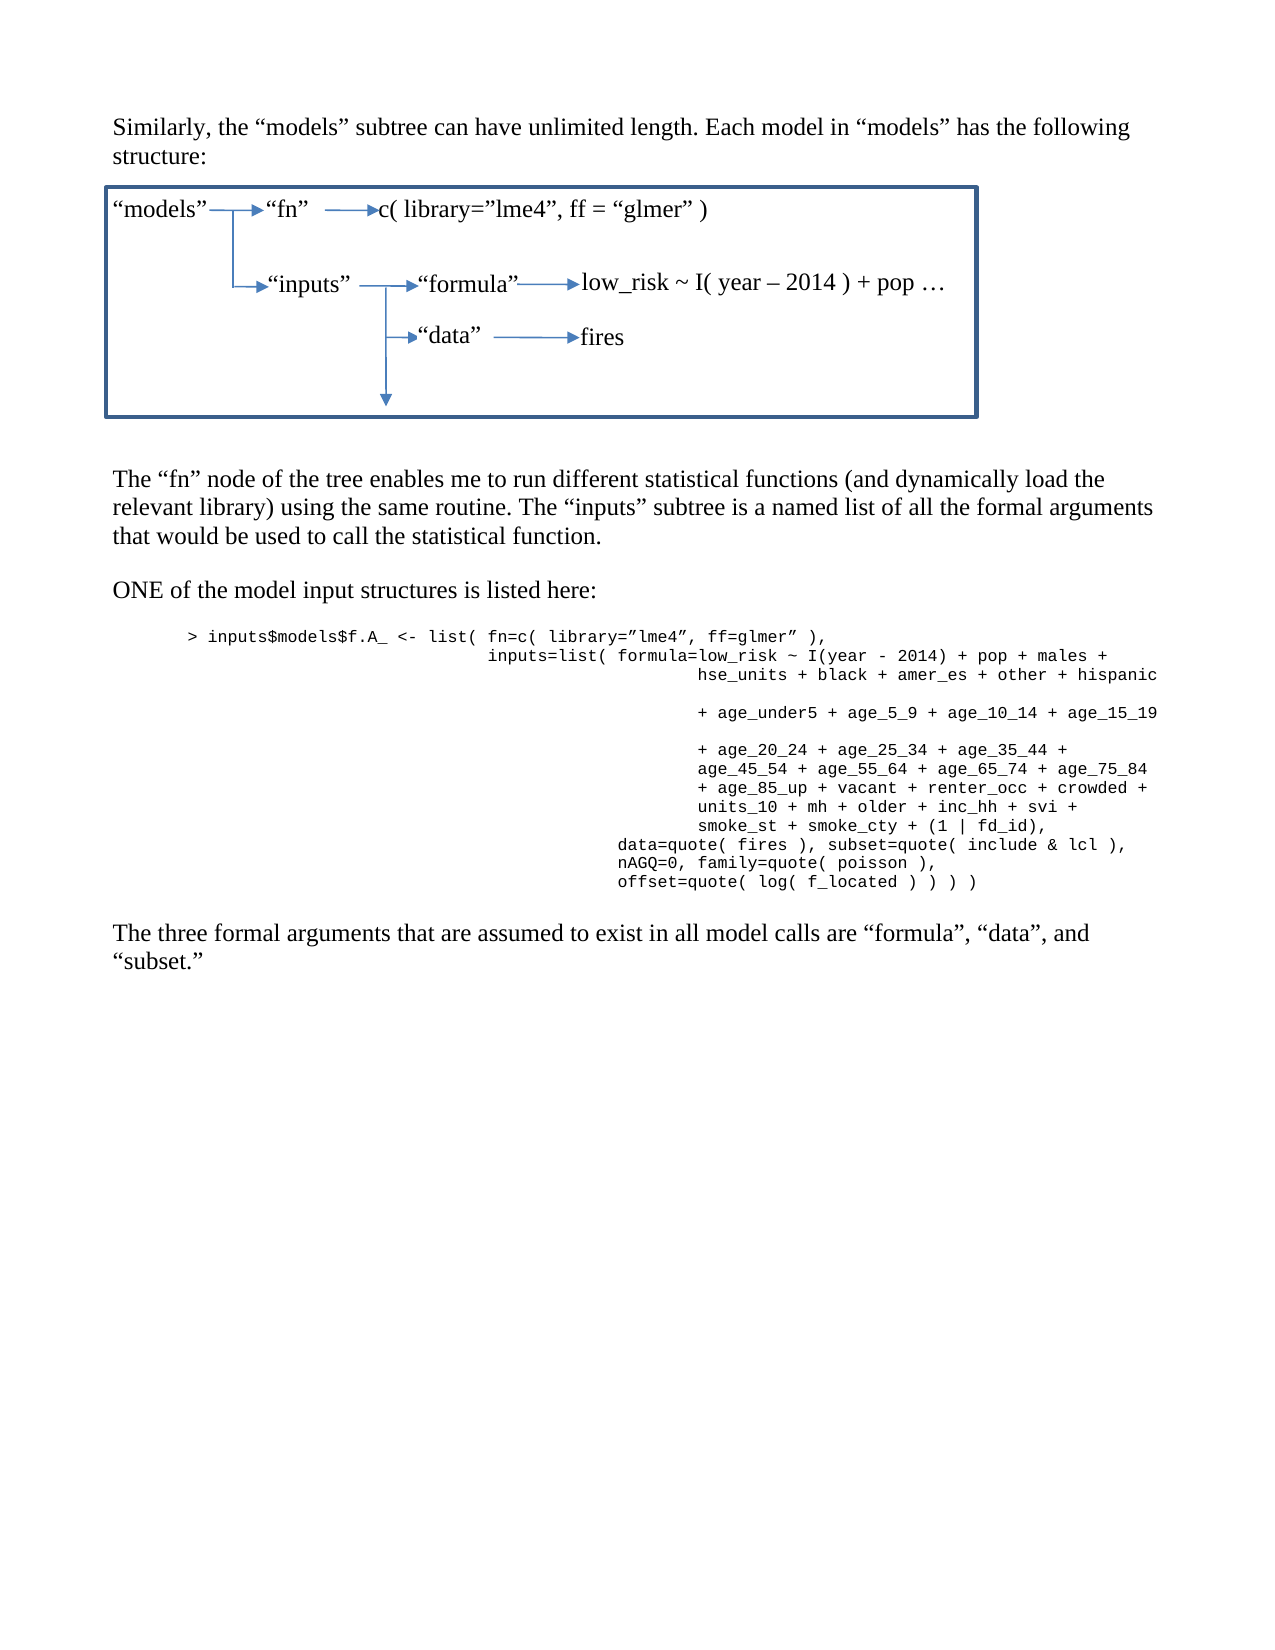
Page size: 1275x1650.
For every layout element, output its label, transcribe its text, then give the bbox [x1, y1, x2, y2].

text Similarly, the “models” subtree can have unlimited length. Each model in “models” has the following structure: [112, 112, 1162, 170]
text The “fn” node of the tree enables me to run different statistical functions (and dynamically load the relevant library) using the same routine. The “inputs” subtree is a named list of all the formal arguments that would be used to call the statistical function. [112, 464, 1162, 550]
text The three formal arguments that are assumed to exist in all model calls are “formula”, “data”, and “subset.” [112, 918, 1162, 975]
text ONE of the model input structures is listed here: [112, 575, 1162, 604]
text > inputs$models$f.A_ <- list( fn=c( library=”lme4”, ff=glmer” ), inputs=list( formula=low_risk ~ I(year - 2014) + pop + males + hse_units + black + amer_es + other + hispanic + age_under5 + age_5_9 + age_10_14 + age_15_19 + age_20_24 + age_25_34 + age_35_44 + age_45_54 + age_55_64 + age_65_74 + age_75_84 + age_85_up + vacant + renter_occ + crowded + units_10 + mh + older + inc_hh + svi + smoke_st + smoke_cty + (1 | fd_id), data=quote( fires ), subset=quote( include & lcl ), nAGQ=0, family=quote( poisson ), offset=quote( log( f_located ) ) ) ) [187, 629, 1162, 893]
